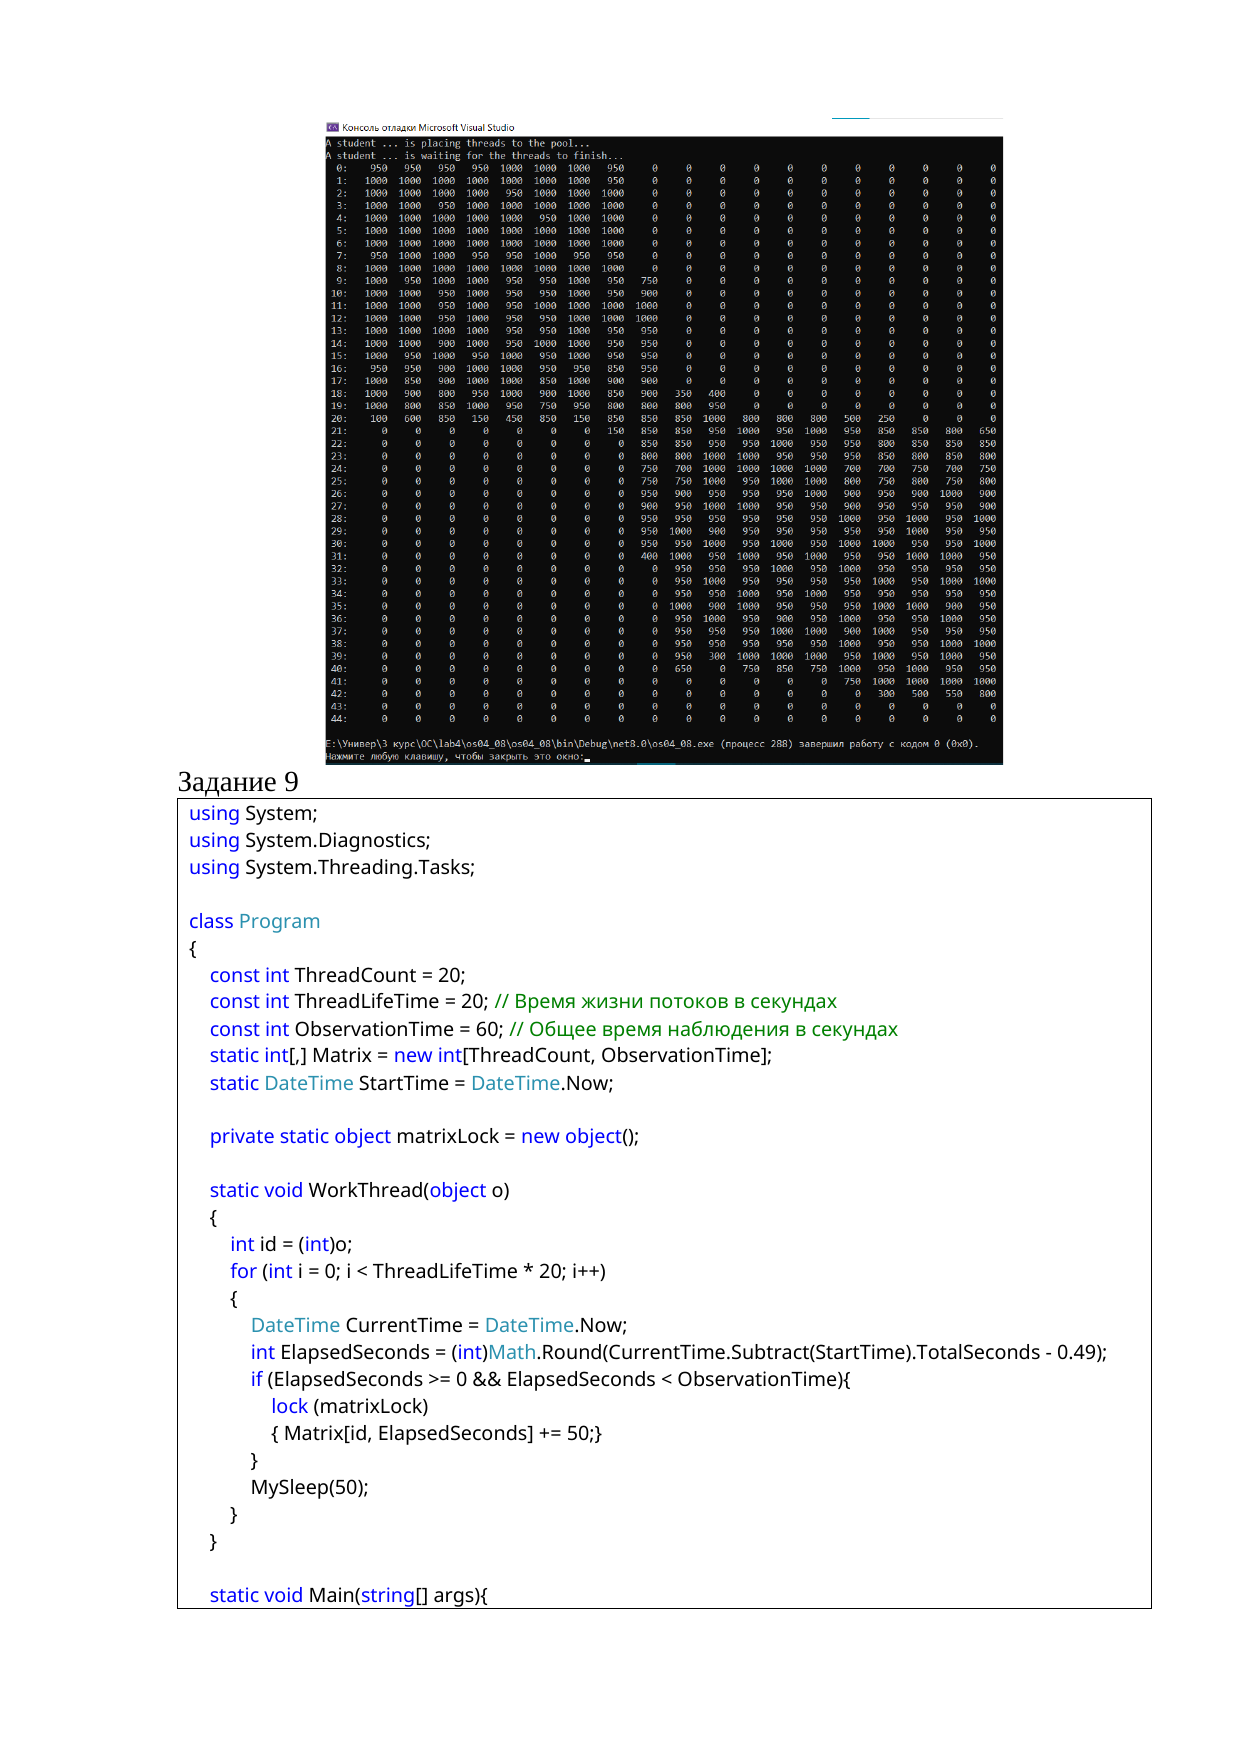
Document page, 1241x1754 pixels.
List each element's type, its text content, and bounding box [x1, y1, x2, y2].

picture [325, 118, 1004, 765]
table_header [178, 799, 1151, 1608]
text Задание 9 [177, 764, 1152, 798]
